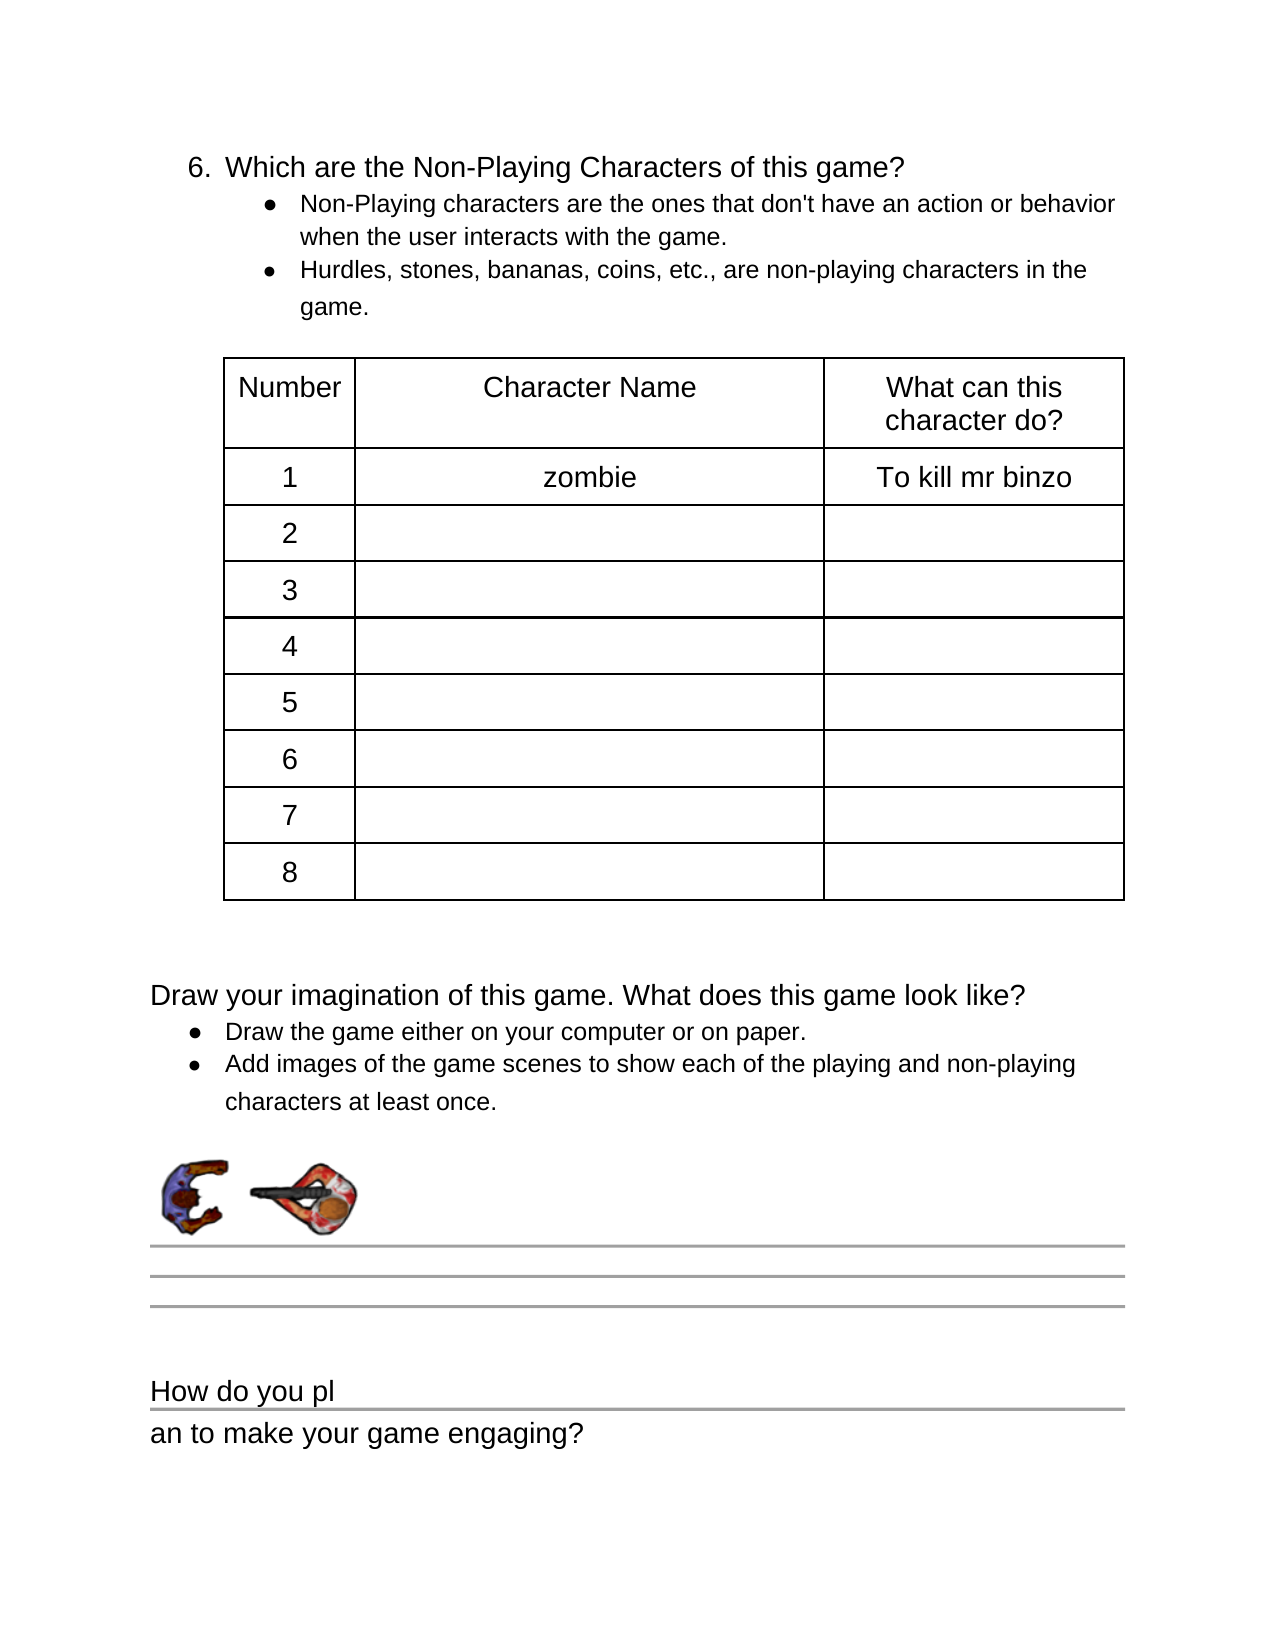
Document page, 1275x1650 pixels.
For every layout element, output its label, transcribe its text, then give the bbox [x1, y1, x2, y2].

table_header Character Name [356, 359, 823, 447]
table_cell [825, 844, 1123, 899]
table_header What can this character do? [825, 359, 1123, 447]
table_cell [825, 731, 1123, 786]
table_cell 6 [225, 731, 354, 786]
table_cell [356, 675, 823, 729]
table_cell 1 [225, 449, 354, 503]
table_cell 8 [225, 844, 354, 899]
table_cell [356, 562, 823, 616]
list Add images of the game scenes to show each of the playing and non-playing characters at least once. [187, 1049, 1125, 1117]
table_cell [825, 562, 1123, 616]
table_cell [356, 844, 823, 899]
table_cell 2 [225, 506, 354, 560]
table_cell [825, 788, 1123, 842]
list Which are the Non-Playing Characters of this game? [187, 150, 1125, 183]
table_cell zombie [356, 449, 823, 503]
picture [150, 1152, 364, 1241]
list Hurdles, stones, bananas, coins, etc., are non-playing characters in the game. [262, 254, 1125, 322]
table_cell [825, 619, 1123, 673]
table_cell 3 [225, 562, 354, 616]
table_cell 7 [225, 788, 354, 842]
table_cell [356, 506, 823, 560]
text How do you plan to make your game engaging? [150, 1374, 1125, 1407]
table_cell [825, 675, 1123, 729]
list Draw the game either on your computer or on paper. [187, 1016, 1125, 1045]
table_cell 5 [225, 675, 354, 729]
text Draw your imagination of this game. What does this game look like? [150, 978, 1125, 1011]
table_cell [356, 731, 823, 786]
list Non-Playing characters are the ones that don't have an action or behavior when the user interacts with the game. [262, 188, 1125, 250]
table_cell [356, 788, 823, 842]
table_cell [825, 506, 1123, 560]
table_header Number [225, 359, 354, 447]
table_cell [356, 619, 823, 673]
table_cell 4 [225, 619, 354, 673]
table_cell To kill mr binzo [825, 449, 1123, 503]
text How do you plan to make your game engaging? [150, 1411, 1125, 1449]
